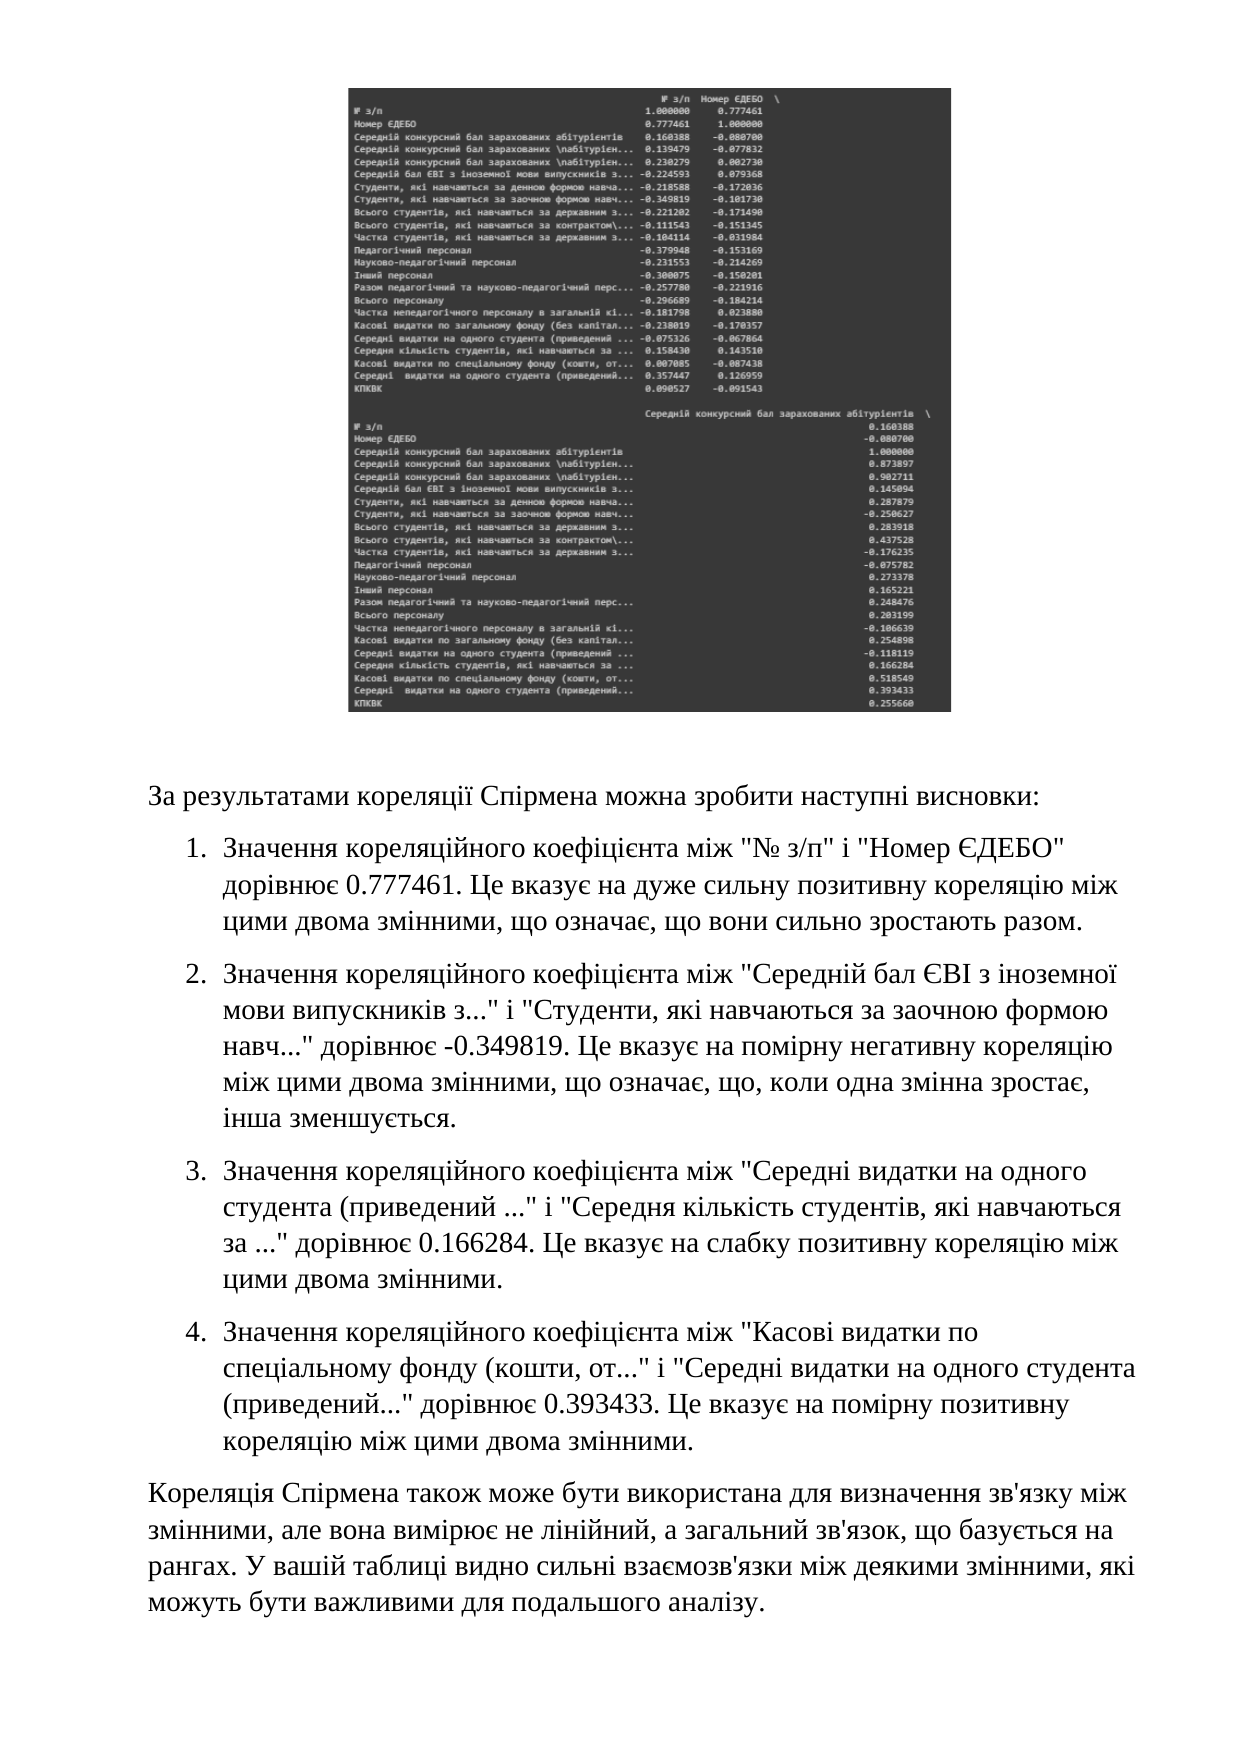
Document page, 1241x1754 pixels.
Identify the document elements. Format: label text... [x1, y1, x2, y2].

list Значення кореляційного коефіцієнта між "Касові видатки по спеціальному фонду (кошти, от..." і "Середні видатки на одного студента (приведений..." дорівнює 0.393433. Це вказує на помірну позитивну кореляцію між цими двома змінними. [185, 1314, 1152, 1456]
list Значення кореляційного коефіцієнта між "№ з/п" і "Номер ЄДЕБО" дорівнює 0.777461. Це вказує на дуже сильну позитивну кореляцію між цими двома змінними, що означає, що вони сильно зростають разом. [185, 831, 1152, 936]
text Кореляція Спірмена також може бути використана для визначення зв'язку між змінними, але вона вимірює не лінійний, а загальний зв'язок, що базується на рангах. У вашій таблиці видно сильні взаємозв'язки між деякими змінними, які можуть бути важливими для подальшого аналізу. [148, 1476, 1152, 1618]
picture [348, 88, 952, 712]
list Значення кореляційного коефіцієнта між "Середні видатки на одного студента (приведений ..." і "Середня кількість студентів, які навчаються за ..." дорівнює 0.166284. Це вказує на слабку позитивну кореляцію між цими двома змінними. [185, 1153, 1152, 1295]
list Значення кореляційного коефіцієнта між "Середній бал ЄВІ з іноземної мови випускників з..." і "Студенти, які навчаються за заочною формою навч..." дорівнює -0.349819. Це вказує на помірну негативну кореляцію між цими двома змінними, що означає, що, коли одна змінна зростає, інша зменшується. [185, 956, 1152, 1134]
text За результатами кореляції Спірмена можна зробити наступні висновки: [148, 778, 1152, 811]
